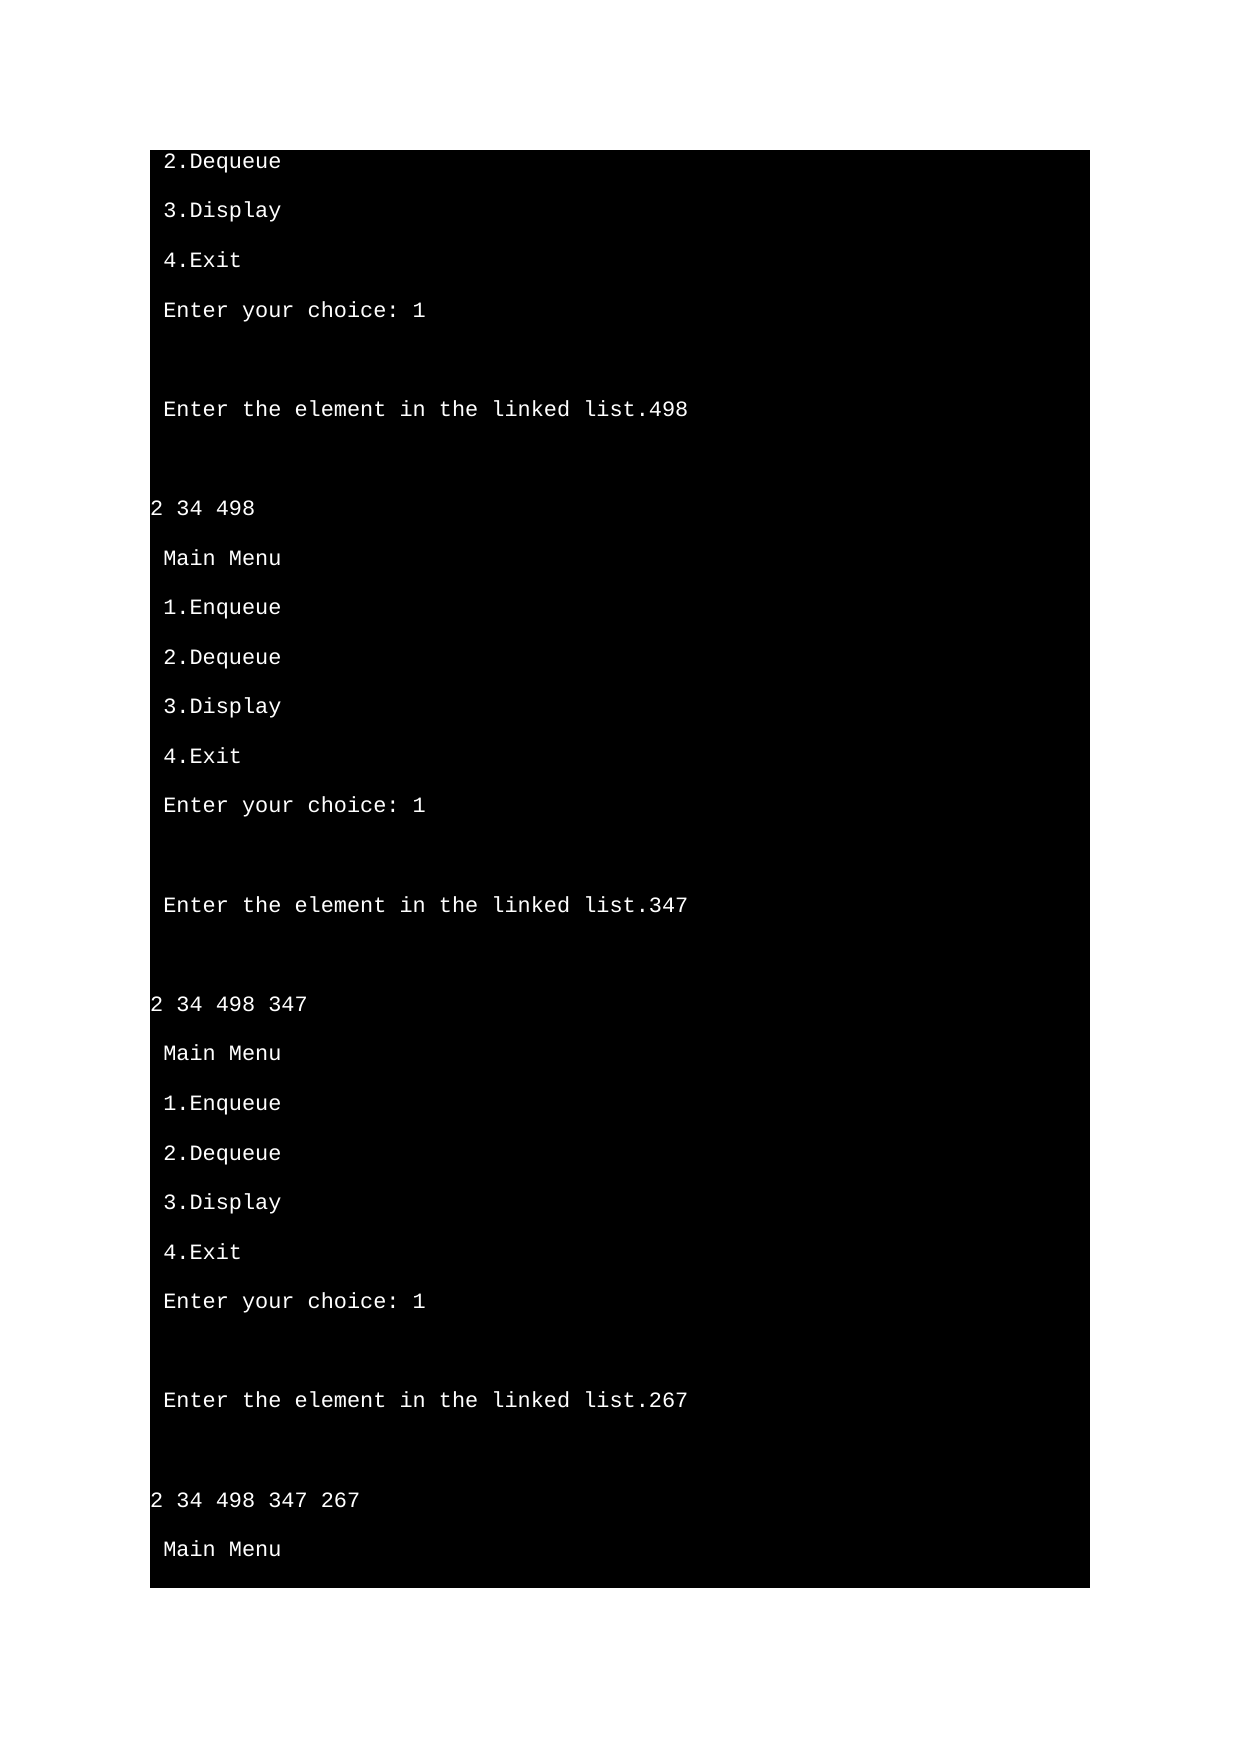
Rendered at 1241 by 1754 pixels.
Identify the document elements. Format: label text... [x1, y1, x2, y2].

text 3.Display [150, 695, 1090, 745]
text 2 34 498 347 [150, 993, 1090, 1042]
text 2.Dequeue [150, 150, 1090, 199]
text Enter the element in the linked list.498 [150, 398, 1090, 447]
text Main Menu [150, 547, 1090, 596]
text 1.Enqueue [150, 1092, 1090, 1142]
text 2 34 498 [150, 497, 1090, 547]
text 3.Display [150, 1191, 1090, 1241]
text Enter the element in the linked list.267 [150, 1389, 1090, 1439]
text 2.Dequeue [150, 646, 1090, 695]
text 4.Exit [150, 249, 1090, 299]
text Main Menu [150, 1042, 1090, 1092]
text 4.Exit [150, 1241, 1090, 1290]
text 3.Display [150, 199, 1090, 249]
text Main Menu [150, 1538, 1090, 1588]
text 1.Enqueue [150, 596, 1090, 646]
text 4.Exit [150, 745, 1090, 794]
text 2 34 498 347 267 [150, 1489, 1090, 1538]
text Enter your choice: 1 [150, 299, 1090, 348]
text Enter the element in the linked list.347 [150, 894, 1090, 943]
text Enter your choice: 1 [150, 794, 1090, 844]
text 2.Dequeue [150, 1142, 1090, 1191]
text Enter your choice: 1 [150, 1290, 1090, 1340]
